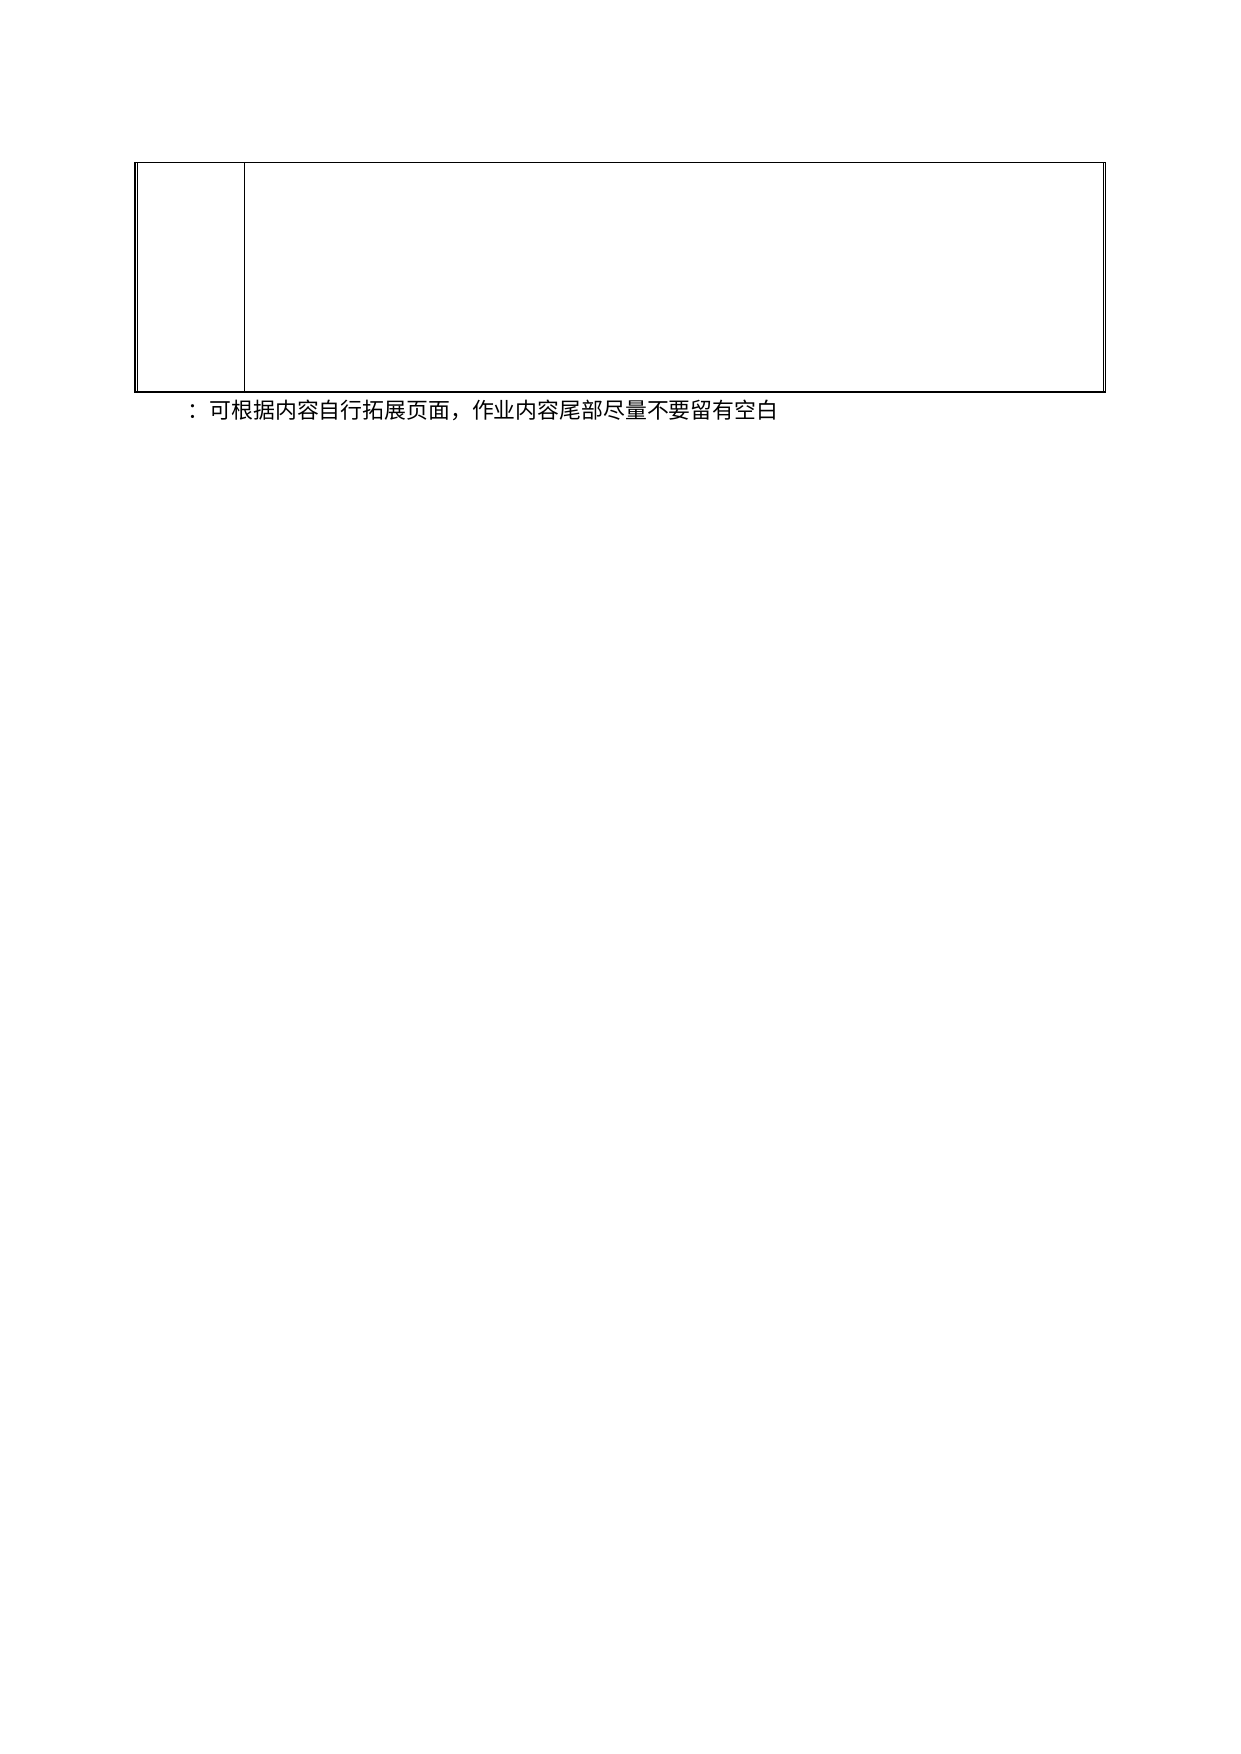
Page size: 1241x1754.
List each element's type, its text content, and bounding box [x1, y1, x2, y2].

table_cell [245, 163, 1103, 391]
text ：可根据内容自行拓展页面，作业内容尾部尽量不要留有空白 [187, 393, 1053, 425]
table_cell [138, 163, 244, 391]
